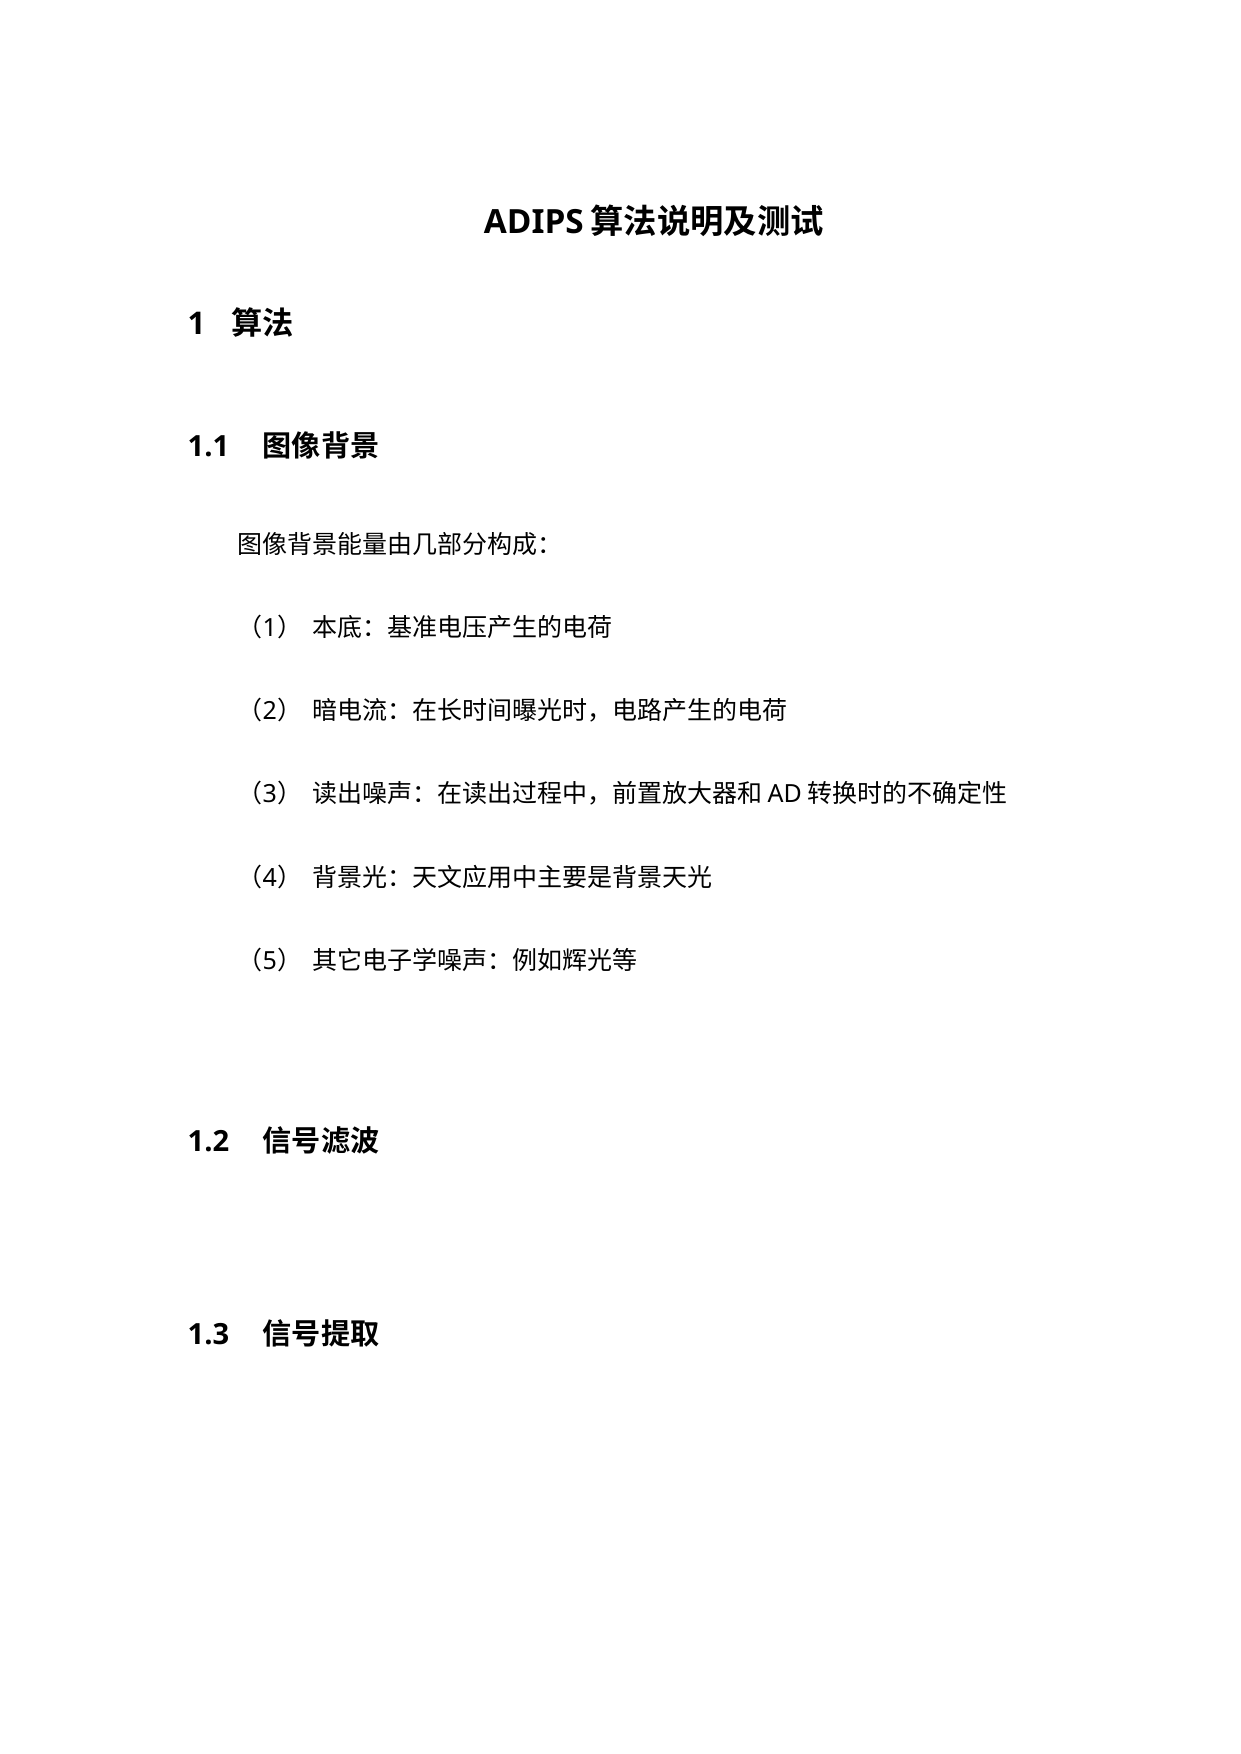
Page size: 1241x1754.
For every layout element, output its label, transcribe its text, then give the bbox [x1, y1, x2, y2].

subtitle 算法 [187, 289, 1053, 354]
list 背景光：天文应用中主要是背景天光 [237, 843, 1053, 908]
title ADIPS算法说明及测试 [187, 187, 1053, 252]
list 其它电子学噪声：例如辉光等 [237, 926, 1053, 991]
list 读出噪声：在读出过程中，前置放大器和AD转换时的不确定性 [237, 759, 1053, 824]
list 本底：基准电压产生的电荷 [237, 593, 1053, 658]
text 图像背景能量由几部分构成： [187, 510, 1053, 575]
list 暗电流：在长时间曝光时，电路产生的电荷 [237, 676, 1053, 741]
subtitle 信号滤波 [187, 1106, 1053, 1171]
subtitle 信号提取 [187, 1299, 1053, 1364]
subtitle 图像背景 [187, 412, 1053, 477]
